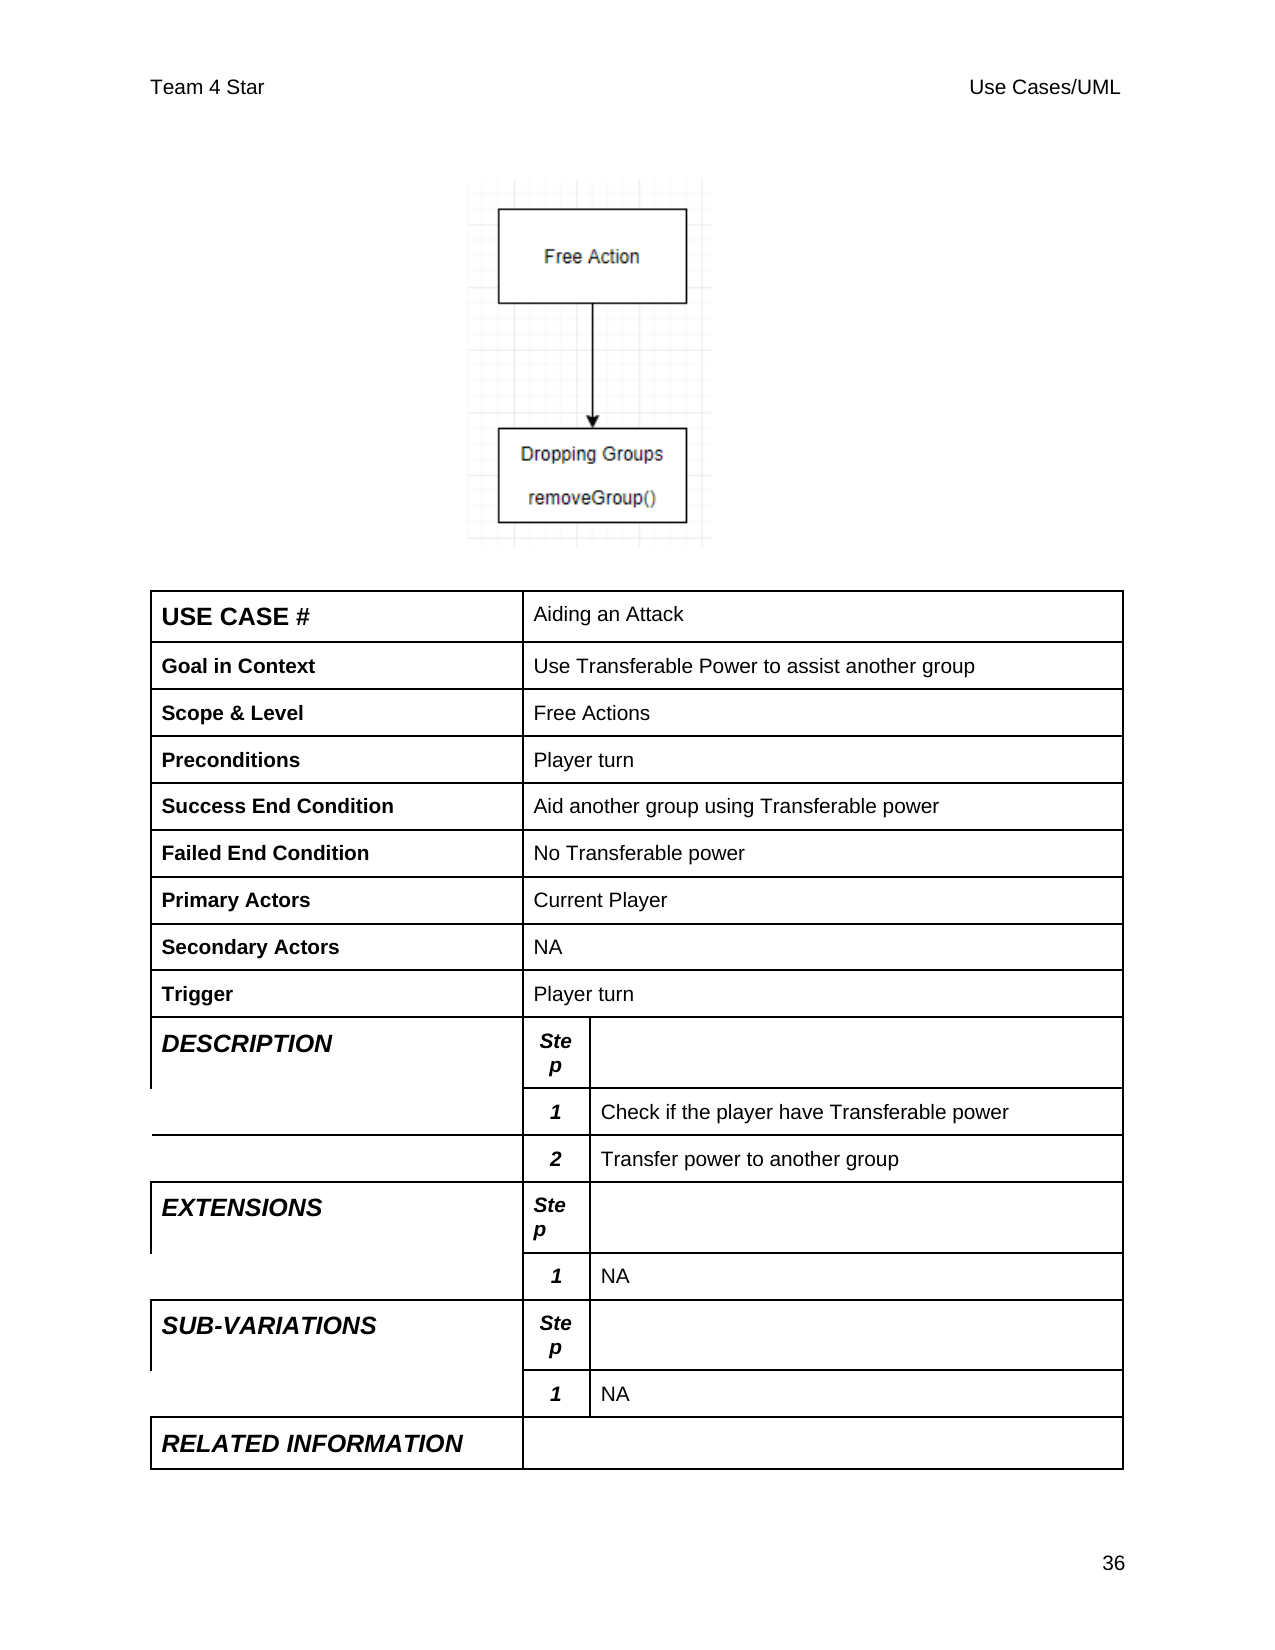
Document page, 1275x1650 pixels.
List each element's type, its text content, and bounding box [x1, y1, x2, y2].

table_cell [151, 1134, 522, 1181]
table_cell EXTENSIONS [151, 1183, 522, 1298]
table_cell Player turn [524, 737, 1122, 782]
table_cell Step [524, 1018, 589, 1087]
table_cell Trigger [152, 971, 522, 1016]
table_cell DESCRIPTION [151, 1018, 522, 1134]
table_cell Step [524, 1183, 589, 1252]
table_cell Primary Actors [152, 878, 522, 922]
table_cell 1 [524, 1254, 589, 1298]
table_cell No Transferable power [524, 831, 1122, 876]
table_cell Use Transferable Power to assist another group [524, 643, 1122, 688]
table_cell [591, 1183, 1122, 1252]
table_header Aiding an Attack [524, 592, 1122, 641]
table_cell 2 [524, 1136, 589, 1181]
table_cell Player turn [524, 971, 1122, 1016]
table_cell NA [591, 1371, 1122, 1416]
table_cell Goal in Context [152, 643, 522, 688]
table_cell RELATED INFORMATION [152, 1418, 522, 1468]
table_cell SUB-VARIATIONS [151, 1301, 522, 1416]
table_cell [591, 1018, 1122, 1087]
picture [467, 179, 711, 547]
table_cell Secondary Actors [152, 925, 522, 969]
table_header USE CASE # [152, 592, 522, 641]
table_cell [524, 1418, 1122, 1468]
table_cell 1 [524, 1371, 589, 1416]
table_cell 1 [524, 1089, 589, 1134]
table_cell [591, 1301, 1122, 1369]
table_cell Aid another group using Transferable power [524, 784, 1122, 829]
table_cell Success End Condition [152, 784, 522, 829]
table_cell Free Actions [524, 690, 1122, 735]
table_cell Step [524, 1301, 589, 1369]
table_cell Current Player [524, 878, 1122, 922]
table_cell NA [524, 925, 1122, 969]
table_cell Preconditions [152, 737, 522, 782]
table_cell Scope & Level [152, 690, 522, 735]
table_cell NA [591, 1254, 1122, 1298]
table_cell Transfer power to another group [591, 1136, 1122, 1181]
table_cell Check if the player have Transferable power [591, 1089, 1122, 1134]
table_cell Failed End Condition [152, 831, 522, 876]
